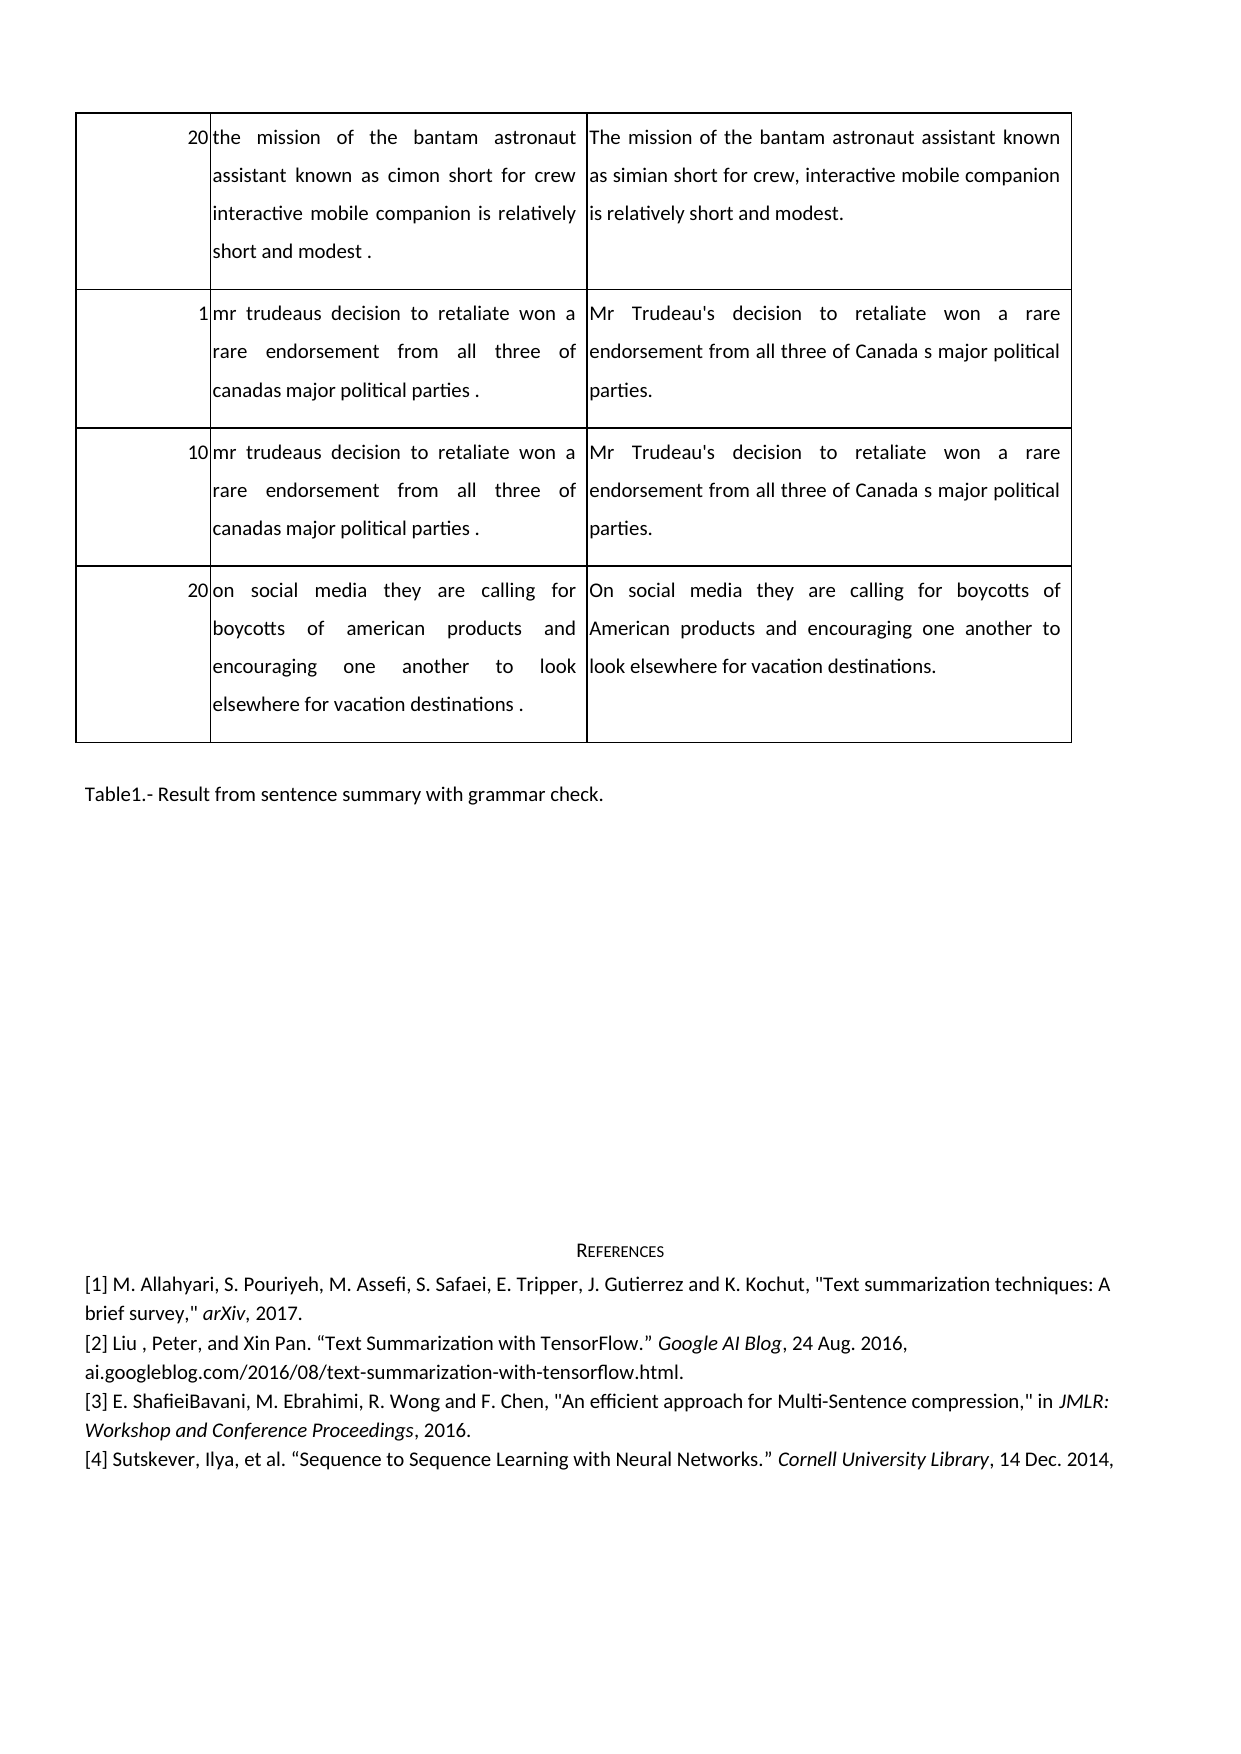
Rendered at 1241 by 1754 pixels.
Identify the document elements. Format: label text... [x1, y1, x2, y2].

table_cell the mission of the bantam astronaut assistant known as cimon short for crew interactive mobile companion is relatively short and modest . [211, 114, 586, 289]
table_cell 20 [77, 114, 210, 289]
table_cell Mr Trudeau's decision to retaliate won a rare endorsement from all three of Canada s major political parties. [588, 290, 1071, 427]
table_cell mr trudeaus decision to retaliate won a rare endorsement from all three of canadas major political parties . [211, 429, 586, 565]
text [1] M. Allahyari, S. Pouriyeh, M. Assefi, S. Safaei, E. Tripper, J. Gutierrez and K. Kochut, "Text summarization techniques: A brief survey," arXiv, 2017. [84, 1271, 1156, 1326]
table_cell 1 [77, 290, 210, 427]
table_cell The mission of the bantam astronaut assistant known as simian short for crew, interactive mobile companion is relatively short and modest. [588, 114, 1071, 289]
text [84, 1446, 1156, 1472]
table_cell on social media they are calling for boycotts of american products and encouraging one another to look elsewhere for vacation destinations . [211, 567, 586, 742]
text [3] E. ShafieiBavani, M. Ebrahimi, R. Wong and F. Chen, "An efficient approach for Multi-Sentence compression," in JMLR: Workshop and Conference Proceedings, 2016. [84, 1388, 1156, 1443]
table_cell Mr Trudeau's decision to retaliate won a rare endorsement from all three of Canada s major political parties. [588, 429, 1071, 565]
table_cell 20 [77, 567, 210, 742]
text References [84, 1238, 1156, 1263]
table_cell mr trudeaus decision to retaliate won a rare endorsement from all three of canadas major political parties . [211, 290, 586, 427]
table_cell 10 [77, 429, 210, 565]
text [2] Liu , Peter, and Xin Pan. “Text Summarization with TensorFlow.” Google AI Blog, 24 Aug. 2016, ai.googleblog.com/2016/08/text-summarization-with-tensorflow.html. [84, 1330, 1156, 1384]
table_cell On social media they are calling for boycotts of American products and encouraging one another to look elsewhere for vacation destinations. [588, 567, 1071, 742]
text Table1.- Result from sentence summary with grammar check. [84, 781, 1156, 807]
